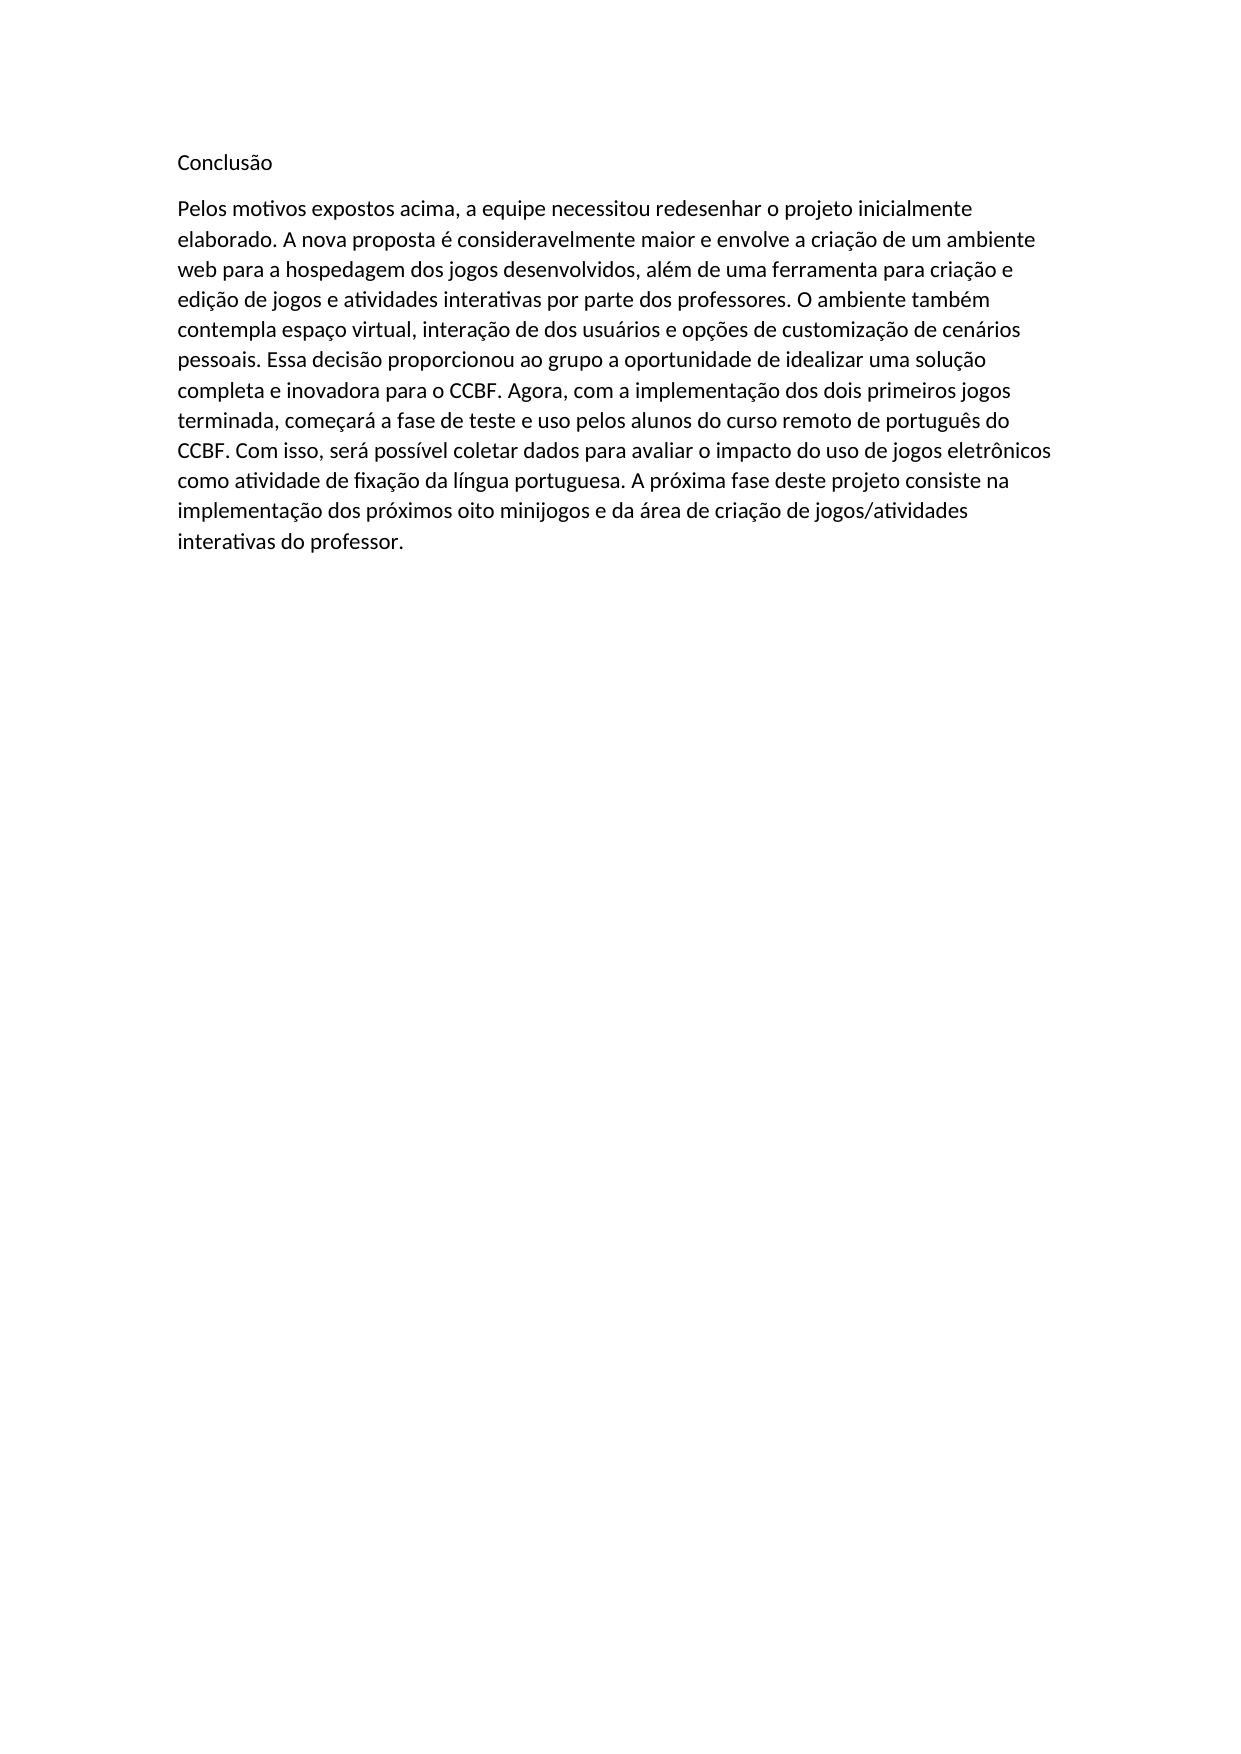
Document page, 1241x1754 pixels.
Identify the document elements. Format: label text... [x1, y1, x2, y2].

text Conclusão [177, 148, 1063, 176]
text Pelos motivos expostos acima, a equipe necessitou redesenhar o projeto inicialmente elaborado. A nova proposta é consideravelmente maior e envolve a criação de um ambiente web para a hospedagem dos jogos desenvolvidos, além de uma ferramenta para criação e edição de jogos e atividades interativas por parte dos professores. O ambiente também contempla espaço virtual, interação de dos usuários e opções de customização de cenários pessoais. Essa decisão proporcionou ao grupo a oportunidade de idealizar uma solução completa e inovadora para o CCBF. Agora, com a implementação dos dois primeiros jogos terminada, começará a fase de teste e uso pelos alunos do curso remoto de português do CCBF. Com isso, será possível coletar dados para avaliar o impacto do uso de jogos eletrônicos como atividade de fixação da língua portuguesa. A próxima fase deste projeto consiste na implementação dos próximos oito minijogos e da área de criação de jogos/atividades interativas do professor. [177, 194, 1063, 555]
